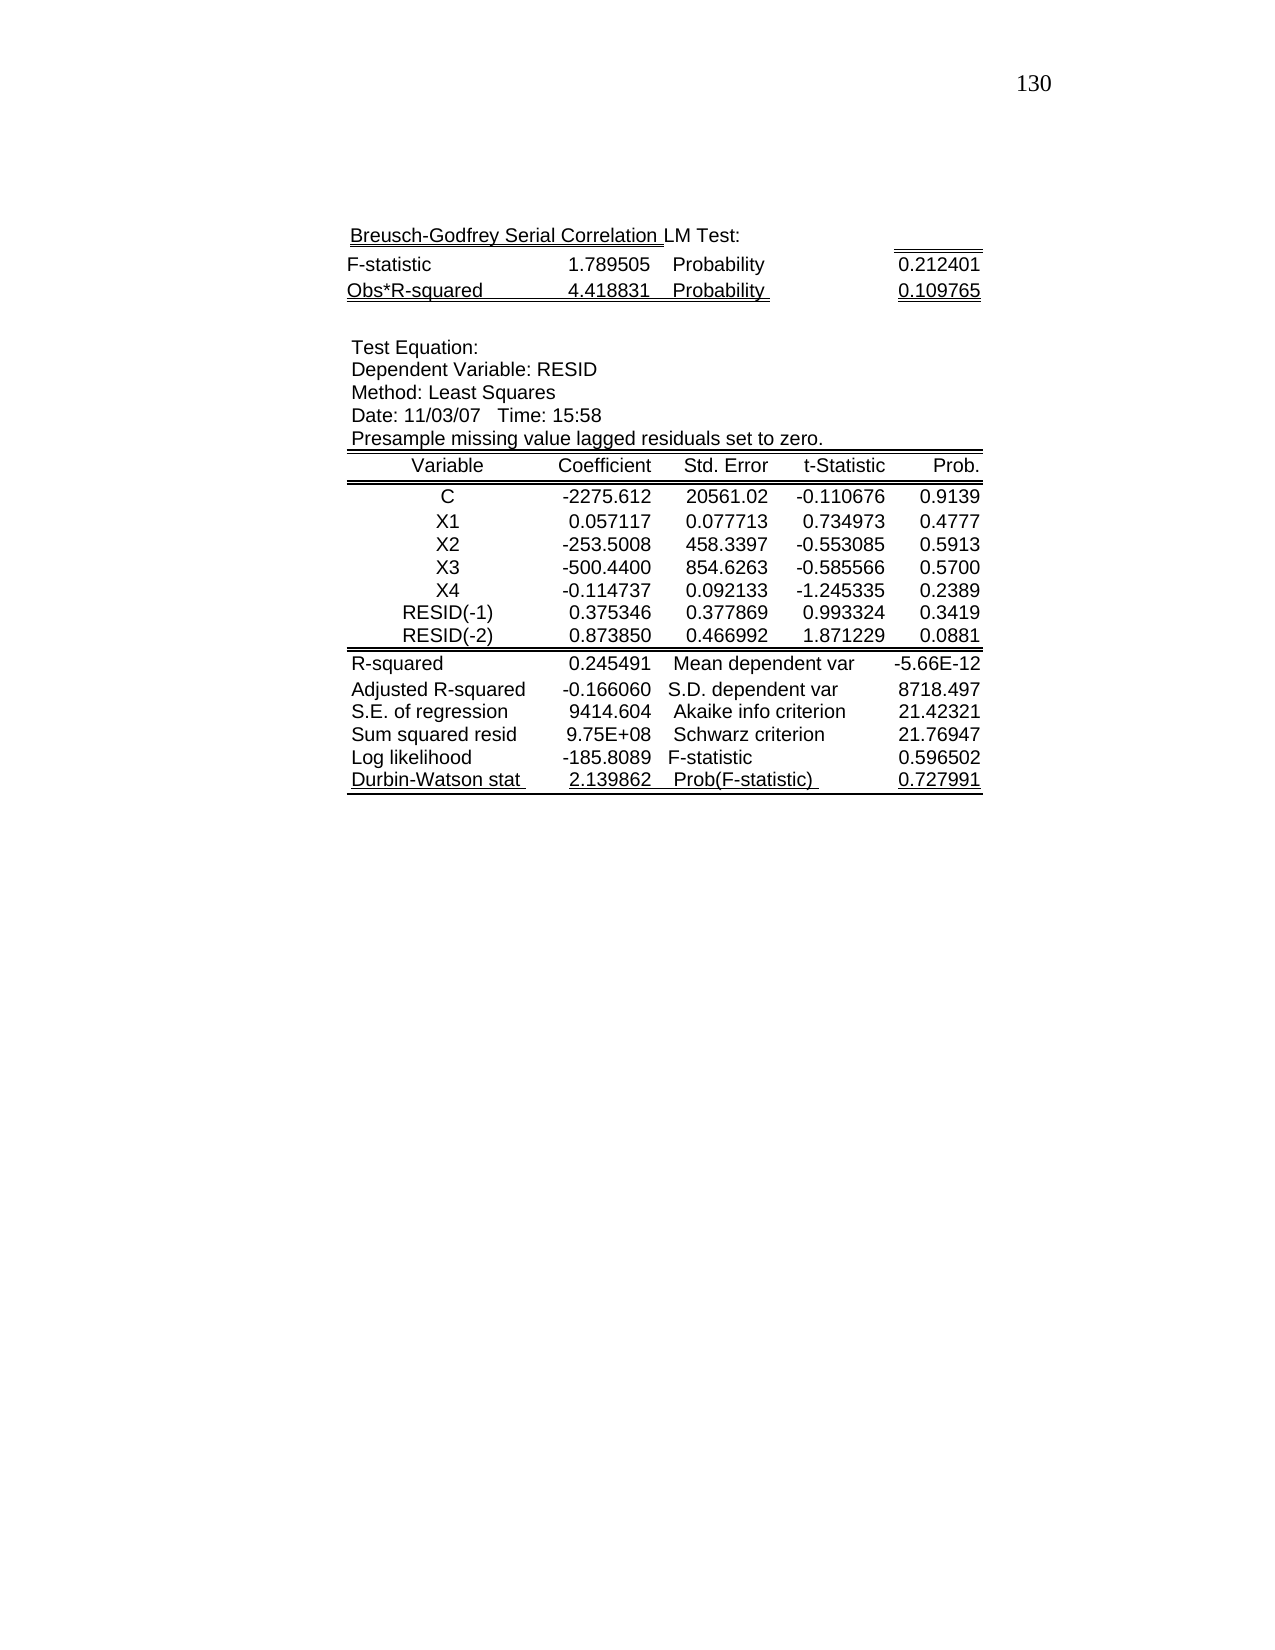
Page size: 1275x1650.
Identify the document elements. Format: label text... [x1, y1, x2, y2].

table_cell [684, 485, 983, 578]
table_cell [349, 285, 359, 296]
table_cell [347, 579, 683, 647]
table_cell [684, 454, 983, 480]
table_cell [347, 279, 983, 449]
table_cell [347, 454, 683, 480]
text Breusch-Godfrey Serial Correlation LM Test: [350, 224, 986, 247]
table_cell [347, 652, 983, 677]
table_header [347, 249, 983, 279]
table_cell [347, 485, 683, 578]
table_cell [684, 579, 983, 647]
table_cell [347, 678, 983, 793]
